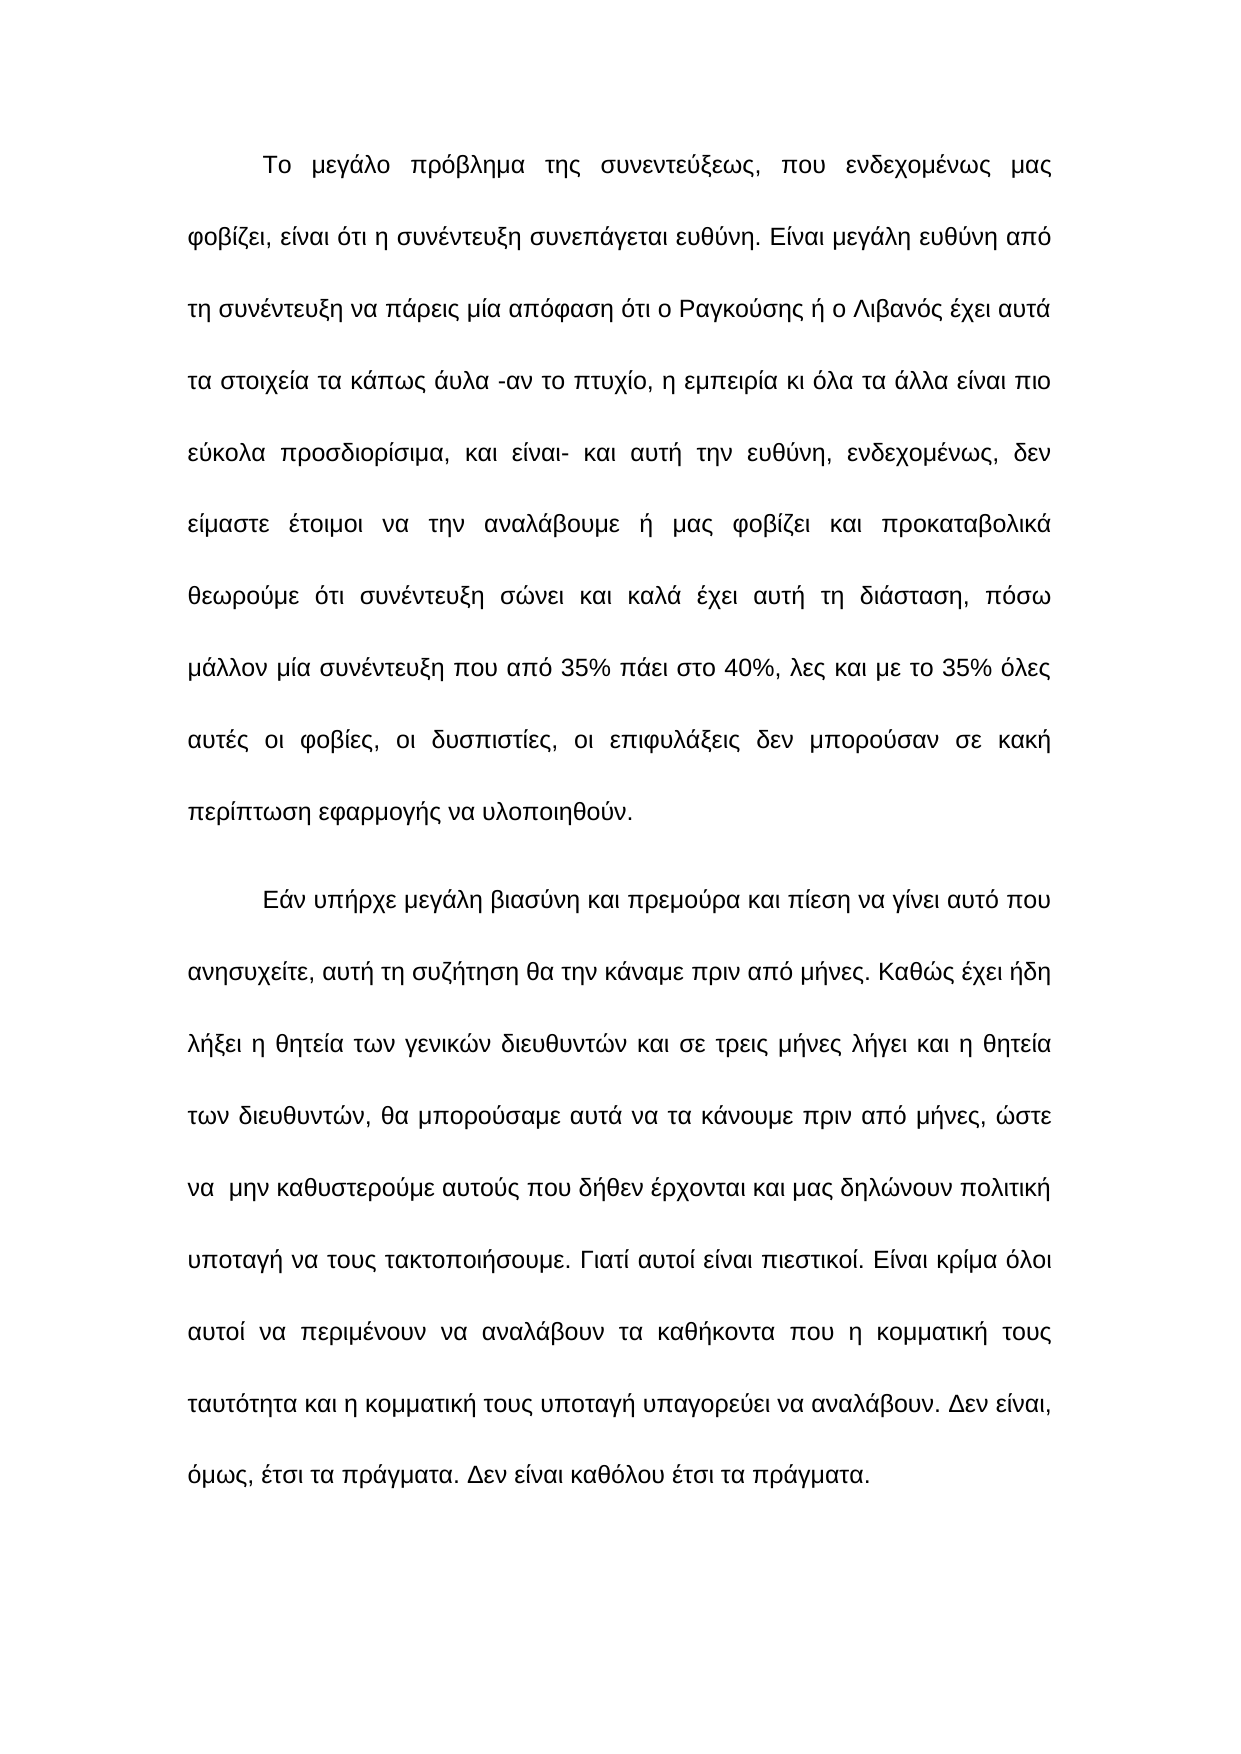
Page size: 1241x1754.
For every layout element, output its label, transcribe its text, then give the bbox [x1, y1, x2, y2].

text Το μεγάλο πρόβλημα της συνεντεύξεως, που ενδεχομένως μας φοβίζει, είναι ότι η συνέντευξη συνεπάγεται ευθύνη. Είναι μεγάλη ευθύνη από τη συνέντευξη να πάρεις μία απόφαση ότι ο Ραγκούσης ή ο Λιβανός έχει αυτά τα στοιχεία τα κάπως άυλα -αν το πτυχίο, η εμπειρία κι όλα τα άλλα είναι πιο εύκολα προσδιορίσιμα, και είναι- και αυτή την ευθύνη, ενδεχομένως, δεν είμαστε έτοιμοι να την αναλάβουμε ή μας φοβίζει και προκαταβολικά θεωρούμε ότι συνέντευξη σώνει και καλά έχει αυτή τη διάσταση, πόσω μάλλον μία συνέντευξη που από 35% πάει στο 40%, λες και με το 35% όλες αυτές οι φοβίες, οι δυσπιστίες, οι επιφυλάξεις δεν μπορούσαν σε κακή περίπτωση εφαρμογής να υλοποιηθούν. [187, 150, 1053, 826]
text Εάν υπήρχε μεγάλη βιασύνη και πρεμούρα και πίεση να γίνει αυτό που ανησυχείτε, αυτή τη συζήτηση θα την κάναμε πριν από μήνες. Καθώς έχει ήδη λήξει η θητεία των γενικών διευθυντών και σε τρεις μήνες λήγει και η θητεία των διευθυντών, θα μπορούσαμε αυτά να τα κάνουμε πριν από μήνες, ώστε να μην καθυστερούμε αυτούς που δήθεν έρχονται και μας δηλώνουν πολιτική υποταγή να τους τακτοποιήσουμε. Γιατί αυτοί είναι πιεστικοί. Είναι κρίμα όλοι αυτοί να περιμένουν να αναλάβουν τα καθήκοντα που η κομματική τους ταυτότητα και η κομματική τους υποταγή υπαγορεύει να αναλάβουν. Δεν είναι, όμως, έτσι τα πράγματα. Δεν είναι καθόλου έτσι τα πράγματα. [187, 885, 1053, 1489]
